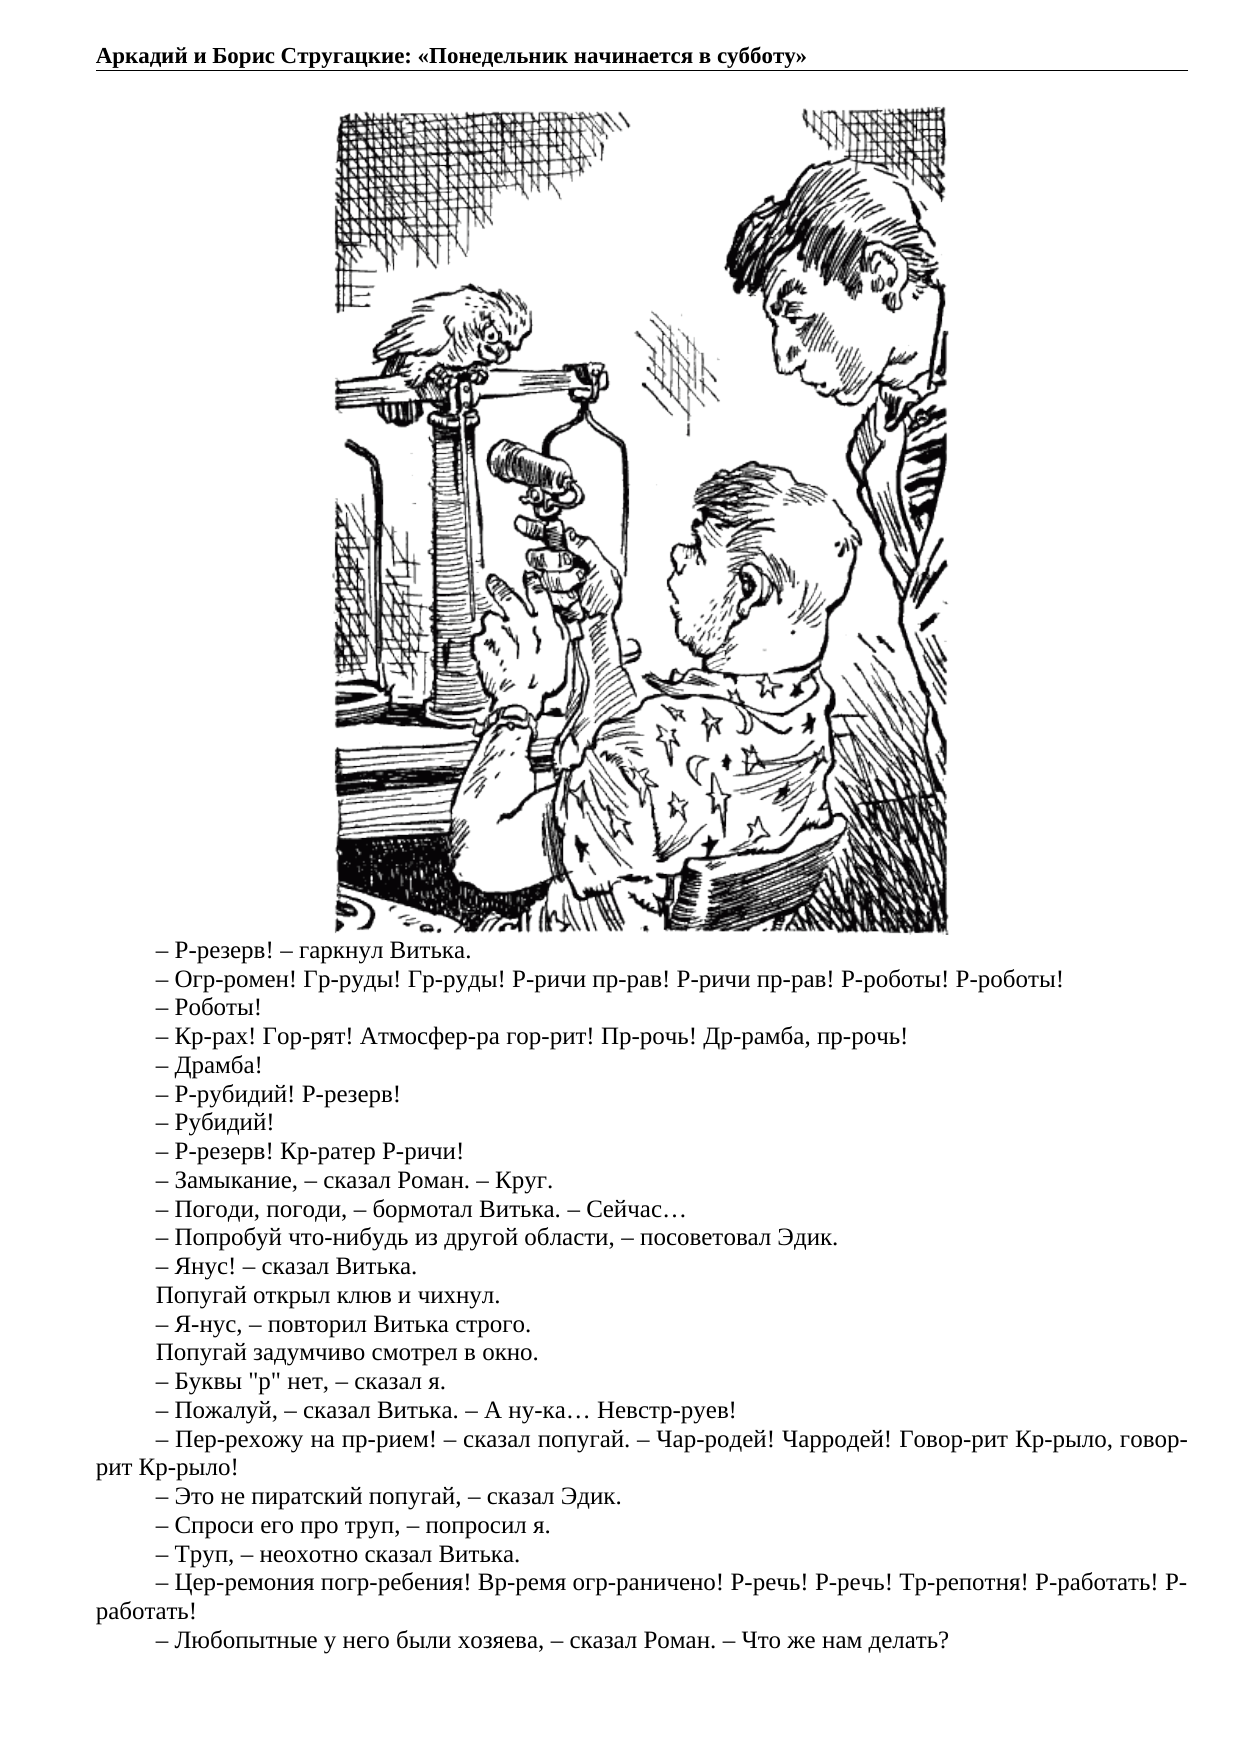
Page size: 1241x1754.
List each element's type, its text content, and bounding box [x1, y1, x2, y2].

text – Пожалуй, – сказал Витька. – А ну-ка… Невстр-руев! [96, 1395, 1188, 1424]
text – Попробуй что-нибудь из другой области, – посоветовал Эдик. [96, 1222, 1188, 1251]
text – Р-рубидий! Р-резерв! [96, 1079, 1188, 1107]
text – Буквы "р" нет, – сказал я. [96, 1366, 1188, 1395]
text Попугай открыл клюв и чихнул. [96, 1280, 1188, 1309]
text Попугай задумчиво смотрел в окно. [96, 1337, 1188, 1366]
text – Погоди, погоди, – бормотал Витька. – Сейчас… [96, 1194, 1188, 1222]
text – Р-резерв! Кр-ратер Р-ричи! [96, 1136, 1188, 1165]
text – Р-резерв! – гаркнул Витька. [96, 935, 1188, 964]
text – Труп, – неохотно сказал Витька. [96, 1539, 1188, 1567]
text – Огр-ромен! Гр-руды! Гр-руды! Р-ричи пр-рав! Р-ричи пр-рав! Р-роботы! Р-роботы! [96, 964, 1188, 992]
text – Это не пиратский попугай, – сказал Эдик. [96, 1481, 1188, 1510]
text – Рубидий! [96, 1107, 1188, 1136]
text – Роботы! [96, 992, 1188, 1021]
text – Цер-ремония погр-ребения! Вр-ремя огр-раничено! Р-речь! Р-речь! Тр-репотня! Р-работать! Р-работать! [96, 1567, 1188, 1625]
text – Я-нус, – повторил Витька строго. [96, 1309, 1188, 1337]
text – Замыкание, – сказал Роман. – Круг. [96, 1165, 1188, 1194]
text – Кр-рах! Гор-рят! Атмосфер-ра гор-рит! Пр-рочь! Др-рамба, пр-рочь! [96, 1021, 1188, 1050]
text – Пер-рехожу на пр-рием! – сказал попугай. – Чар-родей! Чарродей! Говор-рит Кр-рыло, говор-рит Кр-рыло! [96, 1424, 1188, 1481]
text – Янус! – сказал Витька. [96, 1251, 1188, 1280]
text – Драмба! [96, 1050, 1188, 1079]
picture [332, 104, 952, 935]
text – Любопытные у него были хозяева, – сказал Роман. – Что же нам делать? [96, 1625, 1188, 1654]
text – Спроси его про труп, – попросил я. [96, 1510, 1188, 1539]
